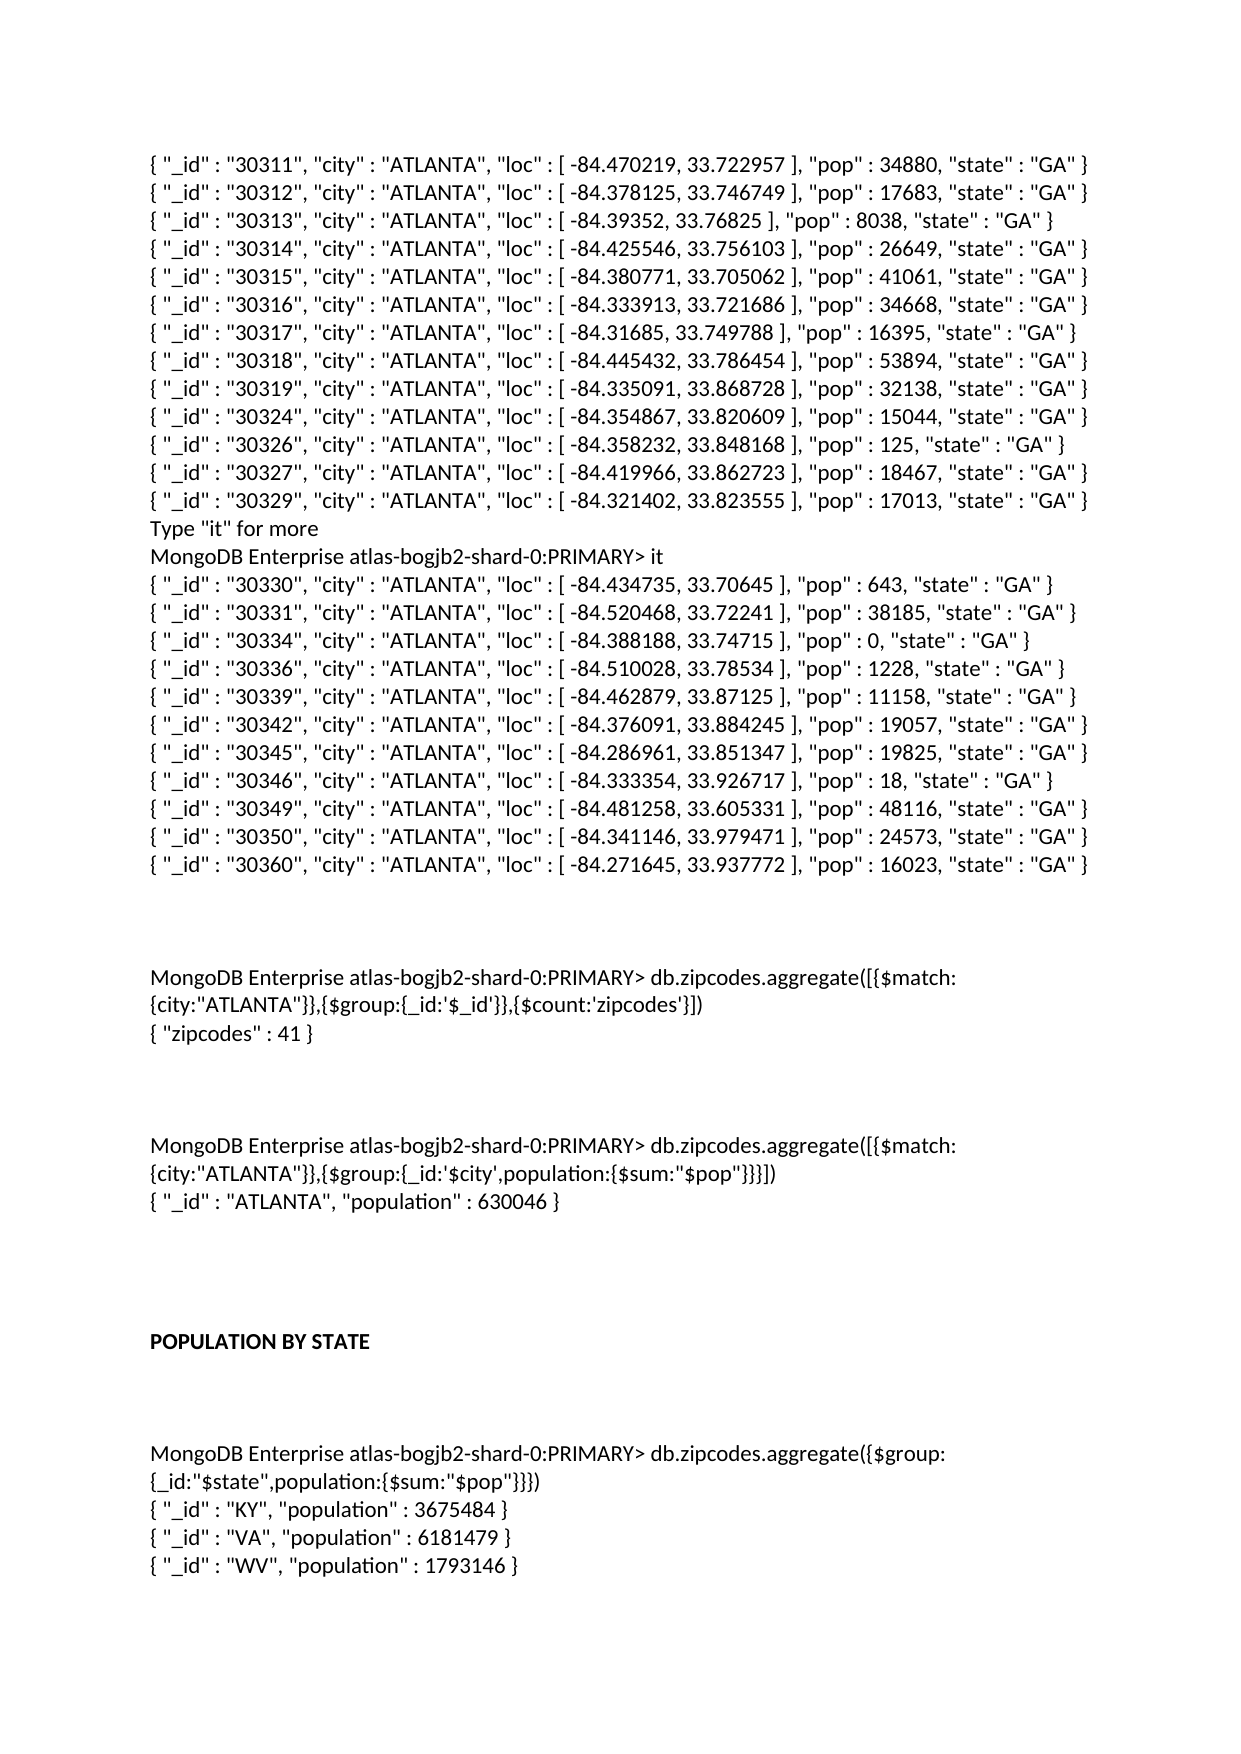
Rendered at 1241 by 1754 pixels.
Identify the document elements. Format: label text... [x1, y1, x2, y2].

text { "_id" : "30336", "city" : "ATLANTA", "loc" : [ -84.510028, 33.78534 ], "pop" : 1228, "state" : "GA" } [150, 654, 1090, 682]
text { "_id" : "30317", "city" : "ATLANTA", "loc" : [ -84.31685, 33.749788 ], "pop" : 16395, "state" : "GA" } [150, 318, 1090, 346]
text { "_id" : "30327", "city" : "ATLANTA", "loc" : [ -84.419966, 33.862723 ], "pop" : 18467, "state" : "GA" } [150, 458, 1090, 486]
text { "_id" : "30314", "city" : "ATLANTA", "loc" : [ -84.425546, 33.756103 ], "pop" : 26649, "state" : "GA" } [150, 234, 1090, 262]
text { "_id" : "30316", "city" : "ATLANTA", "loc" : [ -84.333913, 33.721686 ], "pop" : 34668, "state" : "GA" } [150, 290, 1090, 318]
text { "_id" : "VA", "population" : 6181479 } [150, 1523, 1090, 1551]
text { "_id" : "30318", "city" : "ATLANTA", "loc" : [ -84.445432, 33.786454 ], "pop" : 53894, "state" : "GA" } [150, 346, 1090, 374]
text { "_id" : "30319", "city" : "ATLANTA", "loc" : [ -84.335091, 33.868728 ], "pop" : 32138, "state" : "GA" } [150, 374, 1090, 402]
text { "_id" : "30326", "city" : "ATLANTA", "loc" : [ -84.358232, 33.848168 ], "pop" : 125, "state" : "GA" } [150, 430, 1090, 458]
text MongoDB Enterprise atlas-bogjb2-shard-0:PRIMARY> db.zipcodes.aggregate([{$match: {city:"ATLANTA"}},{$group:{_id:'$city',population:{$sum:"$pop"}}}]) [150, 1131, 1090, 1187]
text { "_id" : "30311", "city" : "ATLANTA", "loc" : [ -84.470219, 33.722957 ], "pop" : 34880, "state" : "GA" } [150, 150, 1090, 178]
text MongoDB Enterprise atlas-bogjb2-shard-0:PRIMARY> db.zipcodes.aggregate({$group:{_id:"$state",population:{$sum:"$pop"}}}) [150, 1439, 1090, 1495]
text { "_id" : "30331", "city" : "ATLANTA", "loc" : [ -84.520468, 33.72241 ], "pop" : 38185, "state" : "GA" } [150, 598, 1090, 626]
text { "_id" : "30313", "city" : "ATLANTA", "loc" : [ -84.39352, 33.76825 ], "pop" : 8038, "state" : "GA" } [150, 206, 1090, 234]
text { "_id" : "30324", "city" : "ATLANTA", "loc" : [ -84.354867, 33.820609 ], "pop" : 15044, "state" : "GA" } [150, 402, 1090, 430]
text { "_id" : "30350", "city" : "ATLANTA", "loc" : [ -84.341146, 33.979471 ], "pop" : 24573, "state" : "GA" } [150, 822, 1090, 851]
text { "_id" : "30329", "city" : "ATLANTA", "loc" : [ -84.321402, 33.823555 ], "pop" : 17013, "state" : "GA" } [150, 486, 1090, 514]
text { "_id" : "30315", "city" : "ATLANTA", "loc" : [ -84.380771, 33.705062 ], "pop" : 41061, "state" : "GA" } [150, 262, 1090, 290]
text POPULATION BY STATE [150, 1327, 1090, 1355]
text { "zipcodes" : 41 } [150, 1019, 1090, 1047]
text { "_id" : "30342", "city" : "ATLANTA", "loc" : [ -84.376091, 33.884245 ], "pop" : 19057, "state" : "GA" } [150, 710, 1090, 738]
text { "_id" : "30349", "city" : "ATLANTA", "loc" : [ -84.481258, 33.605331 ], "pop" : 48116, "state" : "GA" } [150, 794, 1090, 822]
text Type "it" for more [150, 514, 1090, 542]
text { "_id" : "30334", "city" : "ATLANTA", "loc" : [ -84.388188, 33.74715 ], "pop" : 0, "state" : "GA" } [150, 626, 1090, 654]
text { "_id" : "30330", "city" : "ATLANTA", "loc" : [ -84.434735, 33.70645 ], "pop" : 643, "state" : "GA" } [150, 570, 1090, 598]
text { "_id" : "KY", "population" : 3675484 } [150, 1495, 1090, 1523]
text { "_id" : "ATLANTA", "population" : 630046 } [150, 1187, 1090, 1215]
text { "_id" : "30339", "city" : "ATLANTA", "loc" : [ -84.462879, 33.87125 ], "pop" : 11158, "state" : "GA" } [150, 682, 1090, 710]
text { "_id" : "30312", "city" : "ATLANTA", "loc" : [ -84.378125, 33.746749 ], "pop" : 17683, "state" : "GA" } [150, 178, 1090, 206]
text MongoDB Enterprise atlas-bogjb2-shard-0:PRIMARY> it [150, 542, 1090, 570]
text MongoDB Enterprise atlas-bogjb2-shard-0:PRIMARY> db.zipcodes.aggregate([{$match: {city:"ATLANTA"}},{$group:{_id:'$_id'}},{$count:'zipcodes'}]) [150, 963, 1090, 1019]
text { "_id" : "30345", "city" : "ATLANTA", "loc" : [ -84.286961, 33.851347 ], "pop" : 19825, "state" : "GA" } [150, 738, 1090, 766]
text { "_id" : "30346", "city" : "ATLANTA", "loc" : [ -84.333354, 33.926717 ], "pop" : 18, "state" : "GA" } [150, 766, 1090, 794]
text { "_id" : "WV", "population" : 1793146 } [150, 1551, 1090, 1579]
text { "_id" : "30360", "city" : "ATLANTA", "loc" : [ -84.271645, 33.937772 ], "pop" : 16023, "state" : "GA" } [150, 851, 1090, 878]
